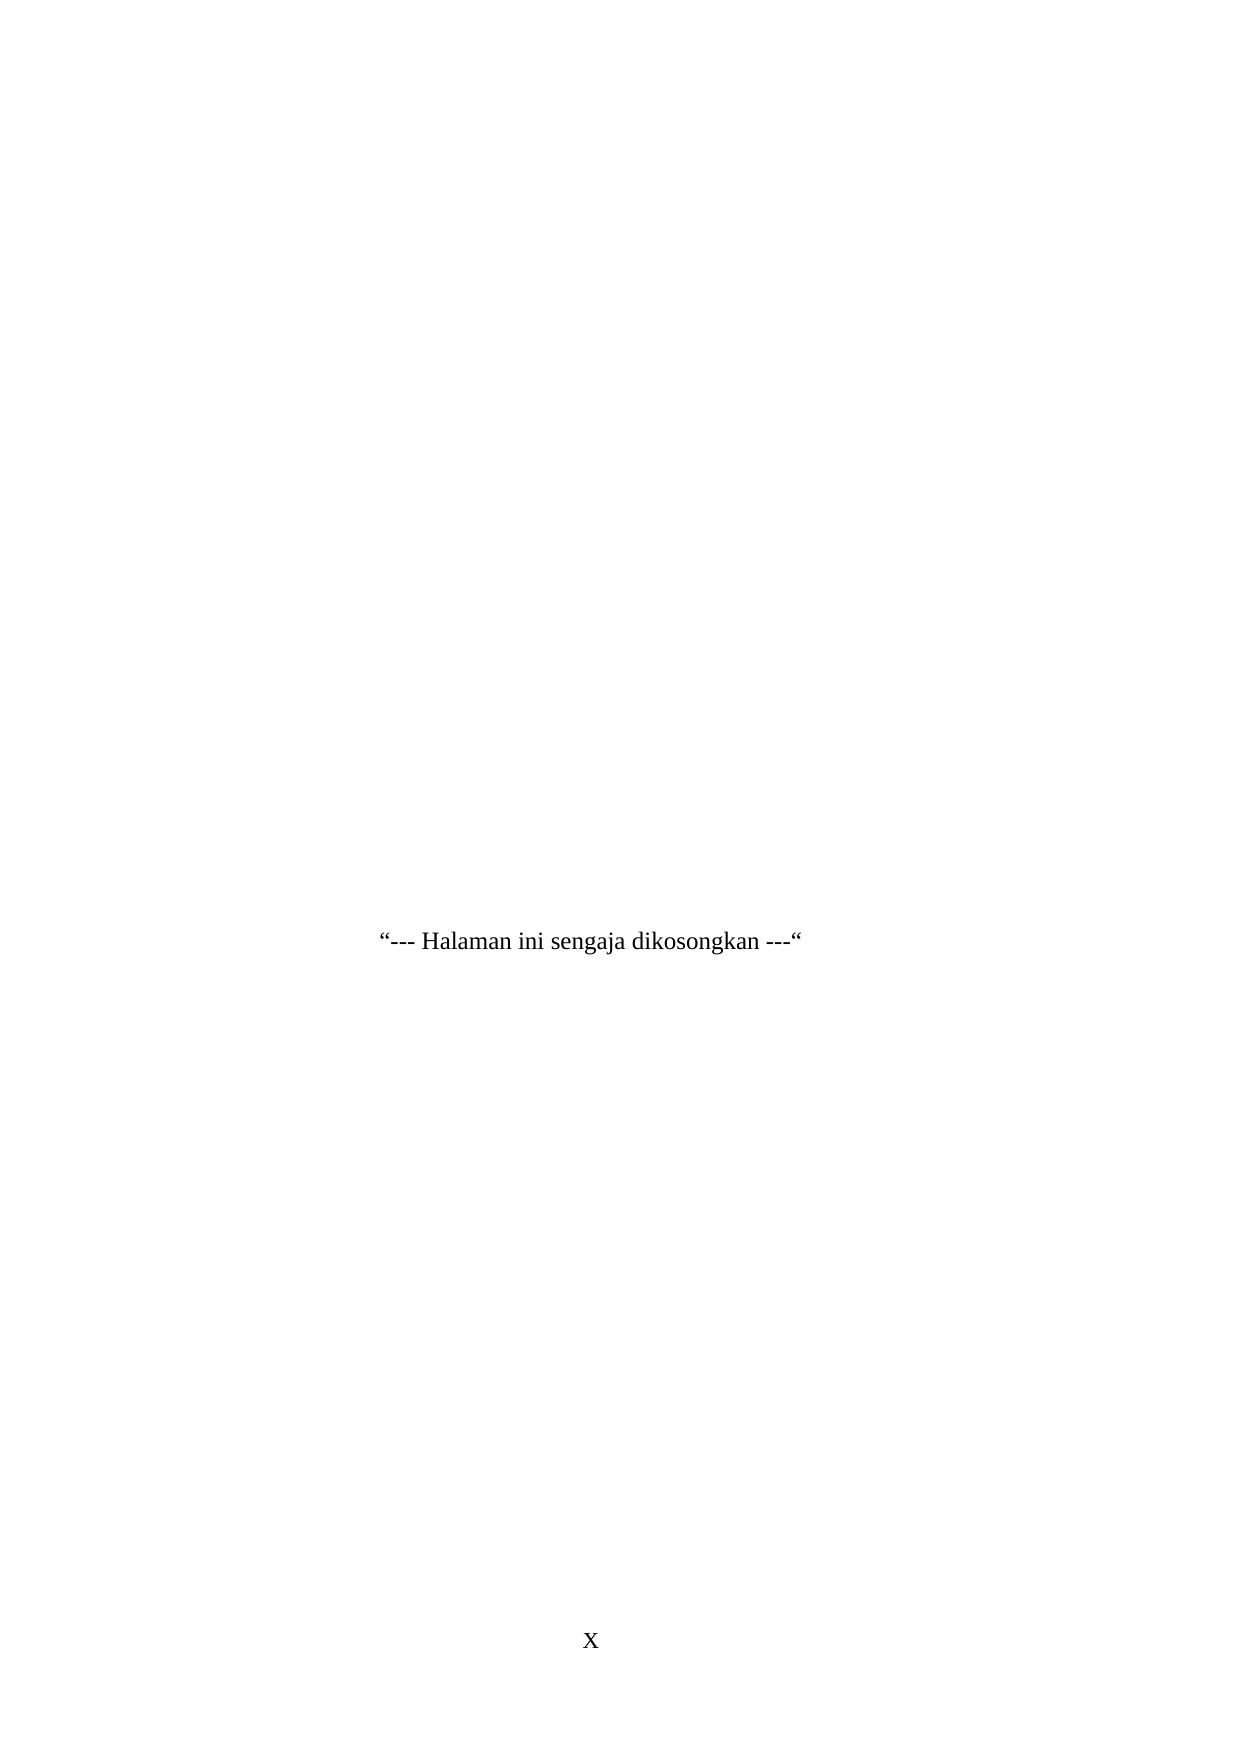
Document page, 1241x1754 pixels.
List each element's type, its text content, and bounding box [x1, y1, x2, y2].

text “--- Halaman ini sengaja dikosongkan ---“ [177, 926, 1004, 955]
